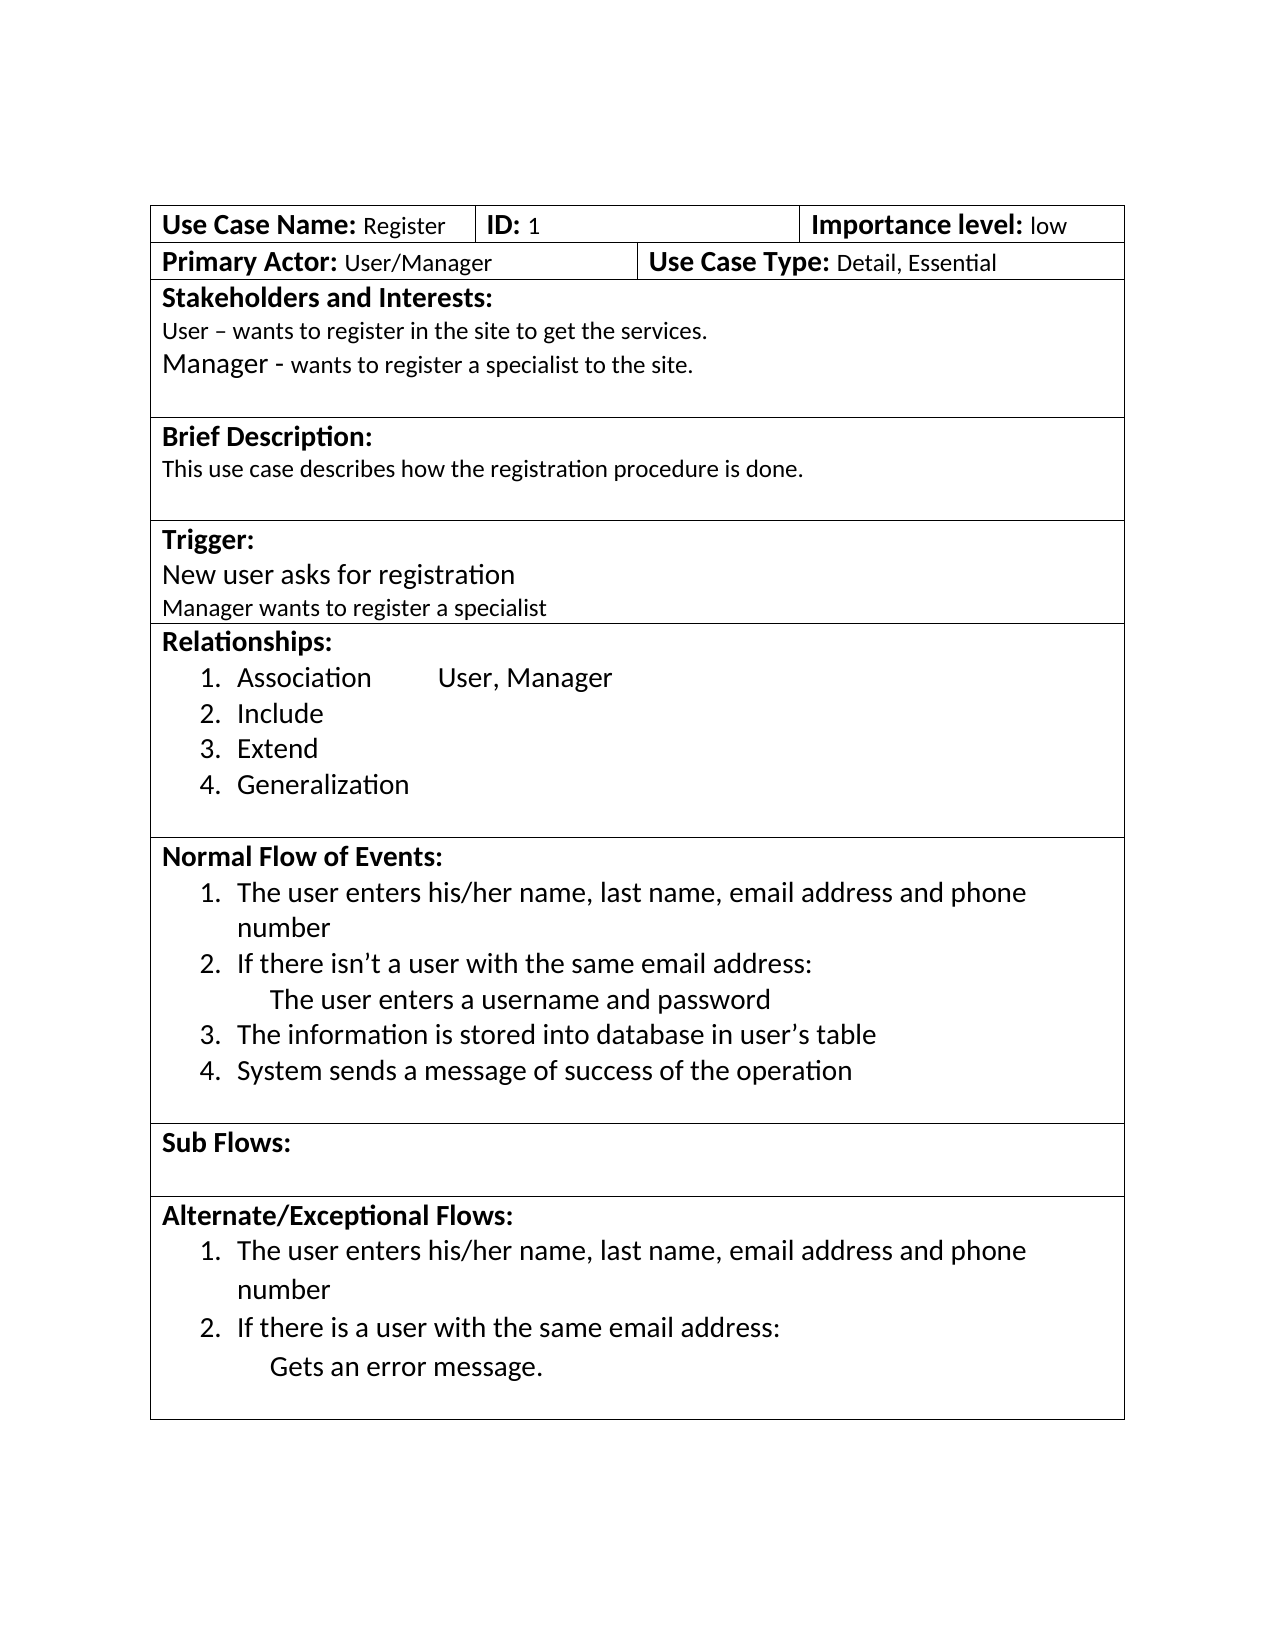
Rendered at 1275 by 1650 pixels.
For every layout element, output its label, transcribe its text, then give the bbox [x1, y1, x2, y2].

table_cell Brief Description: This use case describes how the registration procedure is done. [151, 418, 1124, 520]
table_cell Sub Flows: [151, 1124, 1124, 1196]
table_cell Primary Actor: User/Manager [151, 243, 637, 278]
table_cell Trigger: New user asks for registration Manager wants to register a specialist [151, 521, 1124, 622]
table_cell Relationships: Association User, Manager Include Extend Generalization [151, 624, 1124, 837]
table_cell Use Case Type: Detail, Essential [638, 243, 1124, 278]
table_header Importance level: low [800, 206, 1124, 242]
table_header ID: 1 [476, 206, 799, 242]
table_header Use Case Name: Register [151, 206, 475, 242]
table_cell Normal Flow of Events: The user enters his/her name, last name, email address and phone number If there isn’t a user with the same email address: The user enters a username and password The information is stored into database in user’s table System sends a message of success of the operation [151, 838, 1124, 1123]
table_cell Alternate/Exceptional Flows: The user enters his/her name, last name, email address and phone number If there is a user with the same email address: Gets an error message. [151, 1197, 1124, 1419]
table_cell Stakeholders and Interests: User – wants to register in the site to get the services. Manager - wants to register a specialist to the site. [151, 280, 1124, 417]
